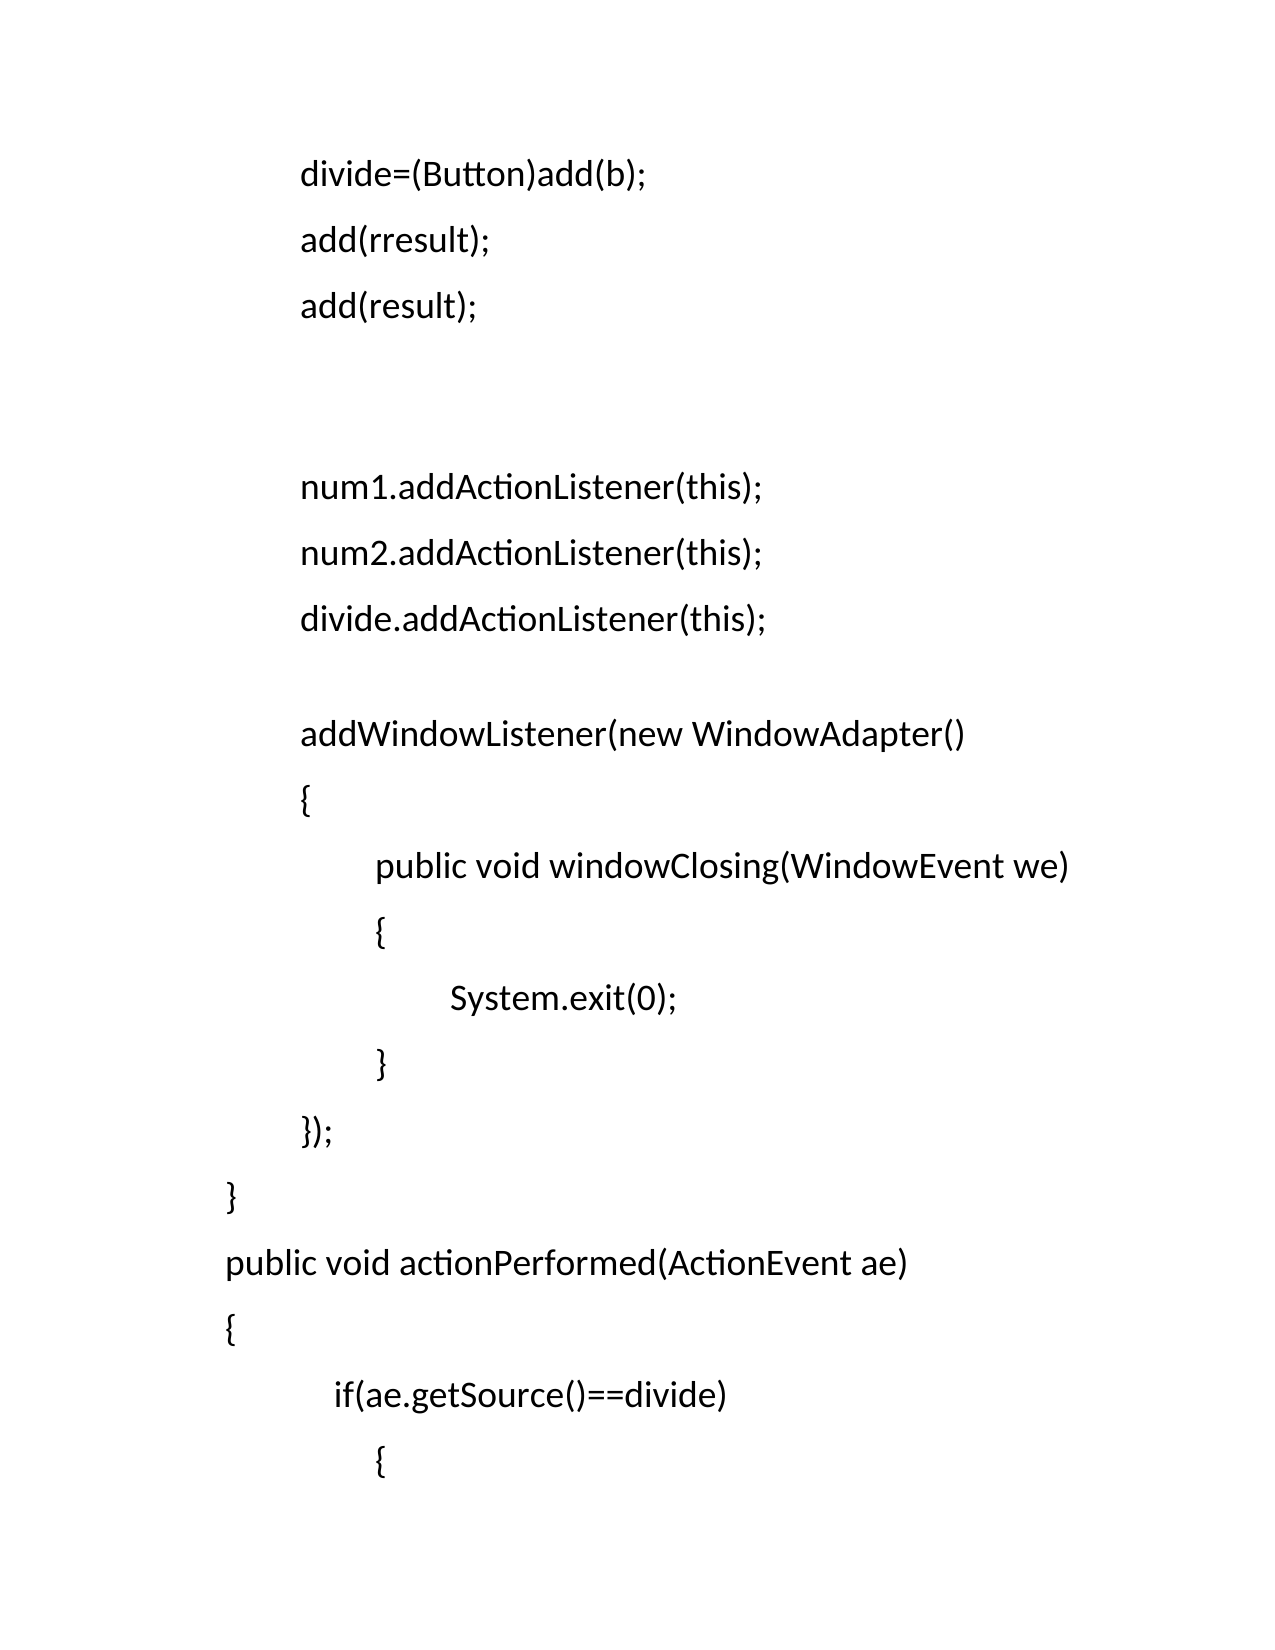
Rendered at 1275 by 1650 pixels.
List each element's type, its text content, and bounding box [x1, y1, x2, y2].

text public void windowClosing(WindowEvent we) [150, 842, 1125, 888]
text }); [150, 1107, 1125, 1152]
text divide.addActionListener(this); [150, 595, 1125, 641]
text add(result); [150, 282, 1125, 328]
text add(rresult); [150, 216, 1125, 262]
text addWindowListener(new WindowAdapter() [150, 710, 1125, 756]
text public void actionPerformed(ActionEvent ae) [150, 1239, 1125, 1285]
text { [150, 1305, 1125, 1351]
text { [150, 908, 1125, 954]
text num1.addActionListener(this); [150, 463, 1125, 509]
text { [150, 776, 1125, 822]
text { [150, 1437, 1125, 1483]
text System.exit(0); [150, 974, 1125, 1020]
text } [150, 1040, 1125, 1086]
text divide=(Button)add(b); [150, 150, 1125, 196]
text } [150, 1173, 1125, 1218]
text num2.addActionListener(this); [150, 529, 1125, 575]
text if(ae.getSource()==divide) [150, 1371, 1125, 1417]
